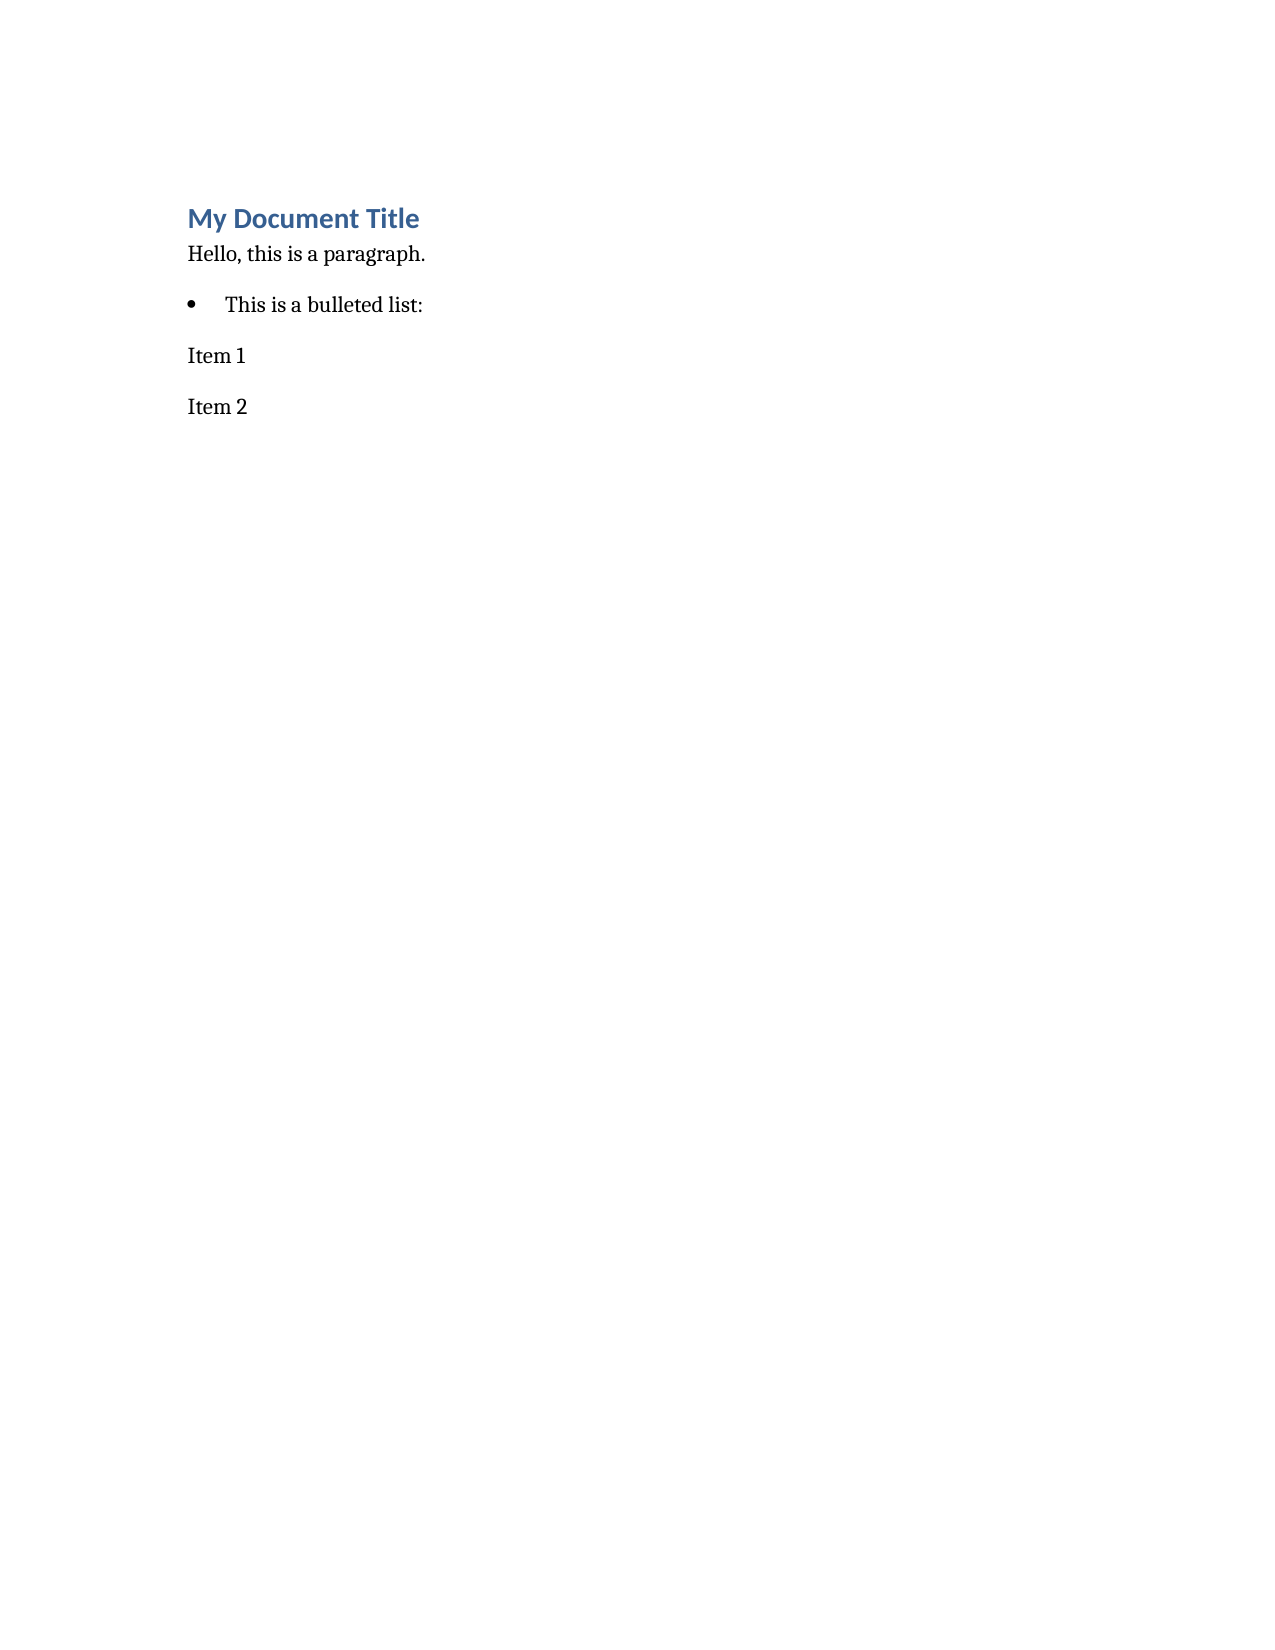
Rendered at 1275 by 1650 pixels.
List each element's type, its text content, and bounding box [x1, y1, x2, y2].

text Item 2 [187, 394, 1087, 420]
text Item 1 [187, 343, 1087, 369]
subtitle My Document Title [187, 200, 1087, 236]
list This is a bulleted list: [187, 292, 1087, 318]
text Hello, this is a paragraph. [187, 241, 1087, 267]
